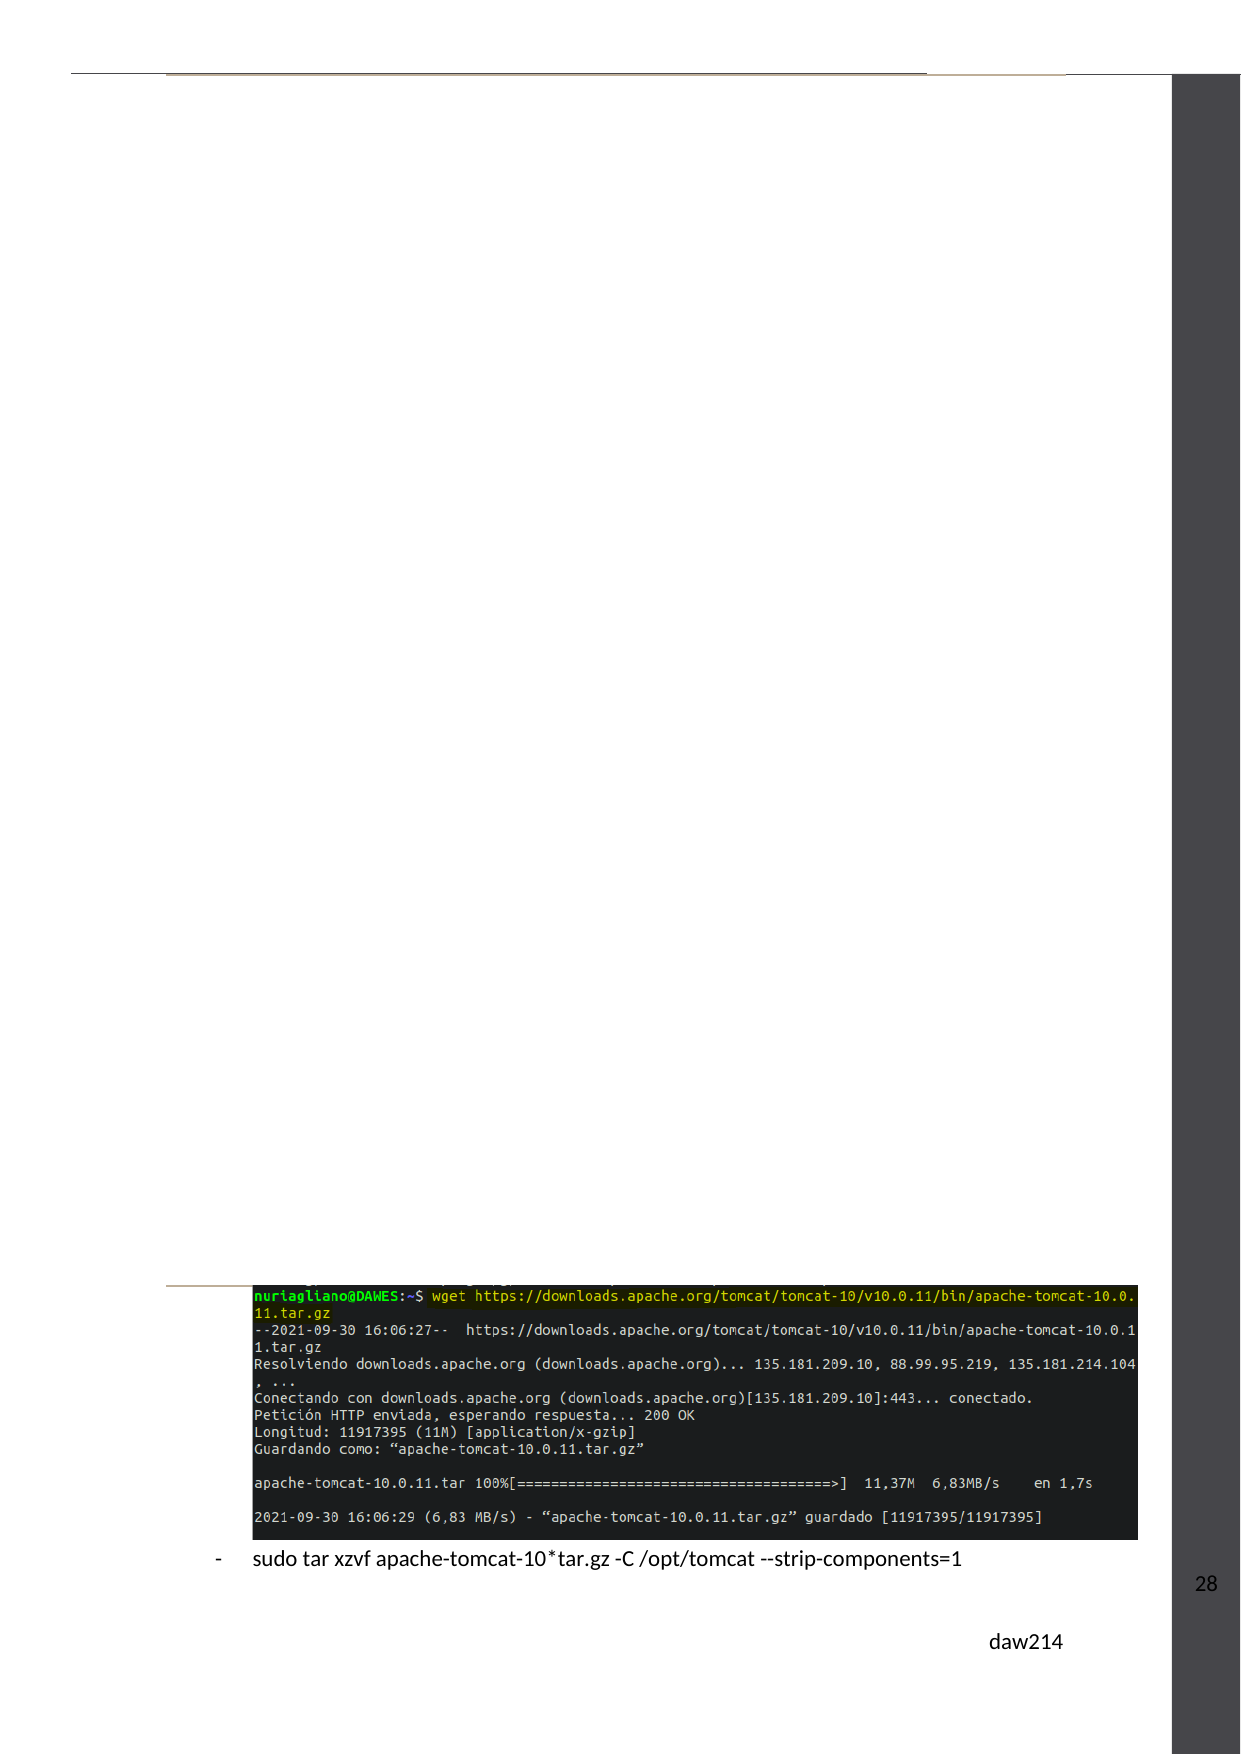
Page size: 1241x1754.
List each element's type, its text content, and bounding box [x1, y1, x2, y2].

picture [252, 1285, 1138, 1540]
list sudo tar xzvf apache-tomcat-10*tar.gz -C /opt/tomcat --strip-components=1 [215, 1544, 1063, 1572]
